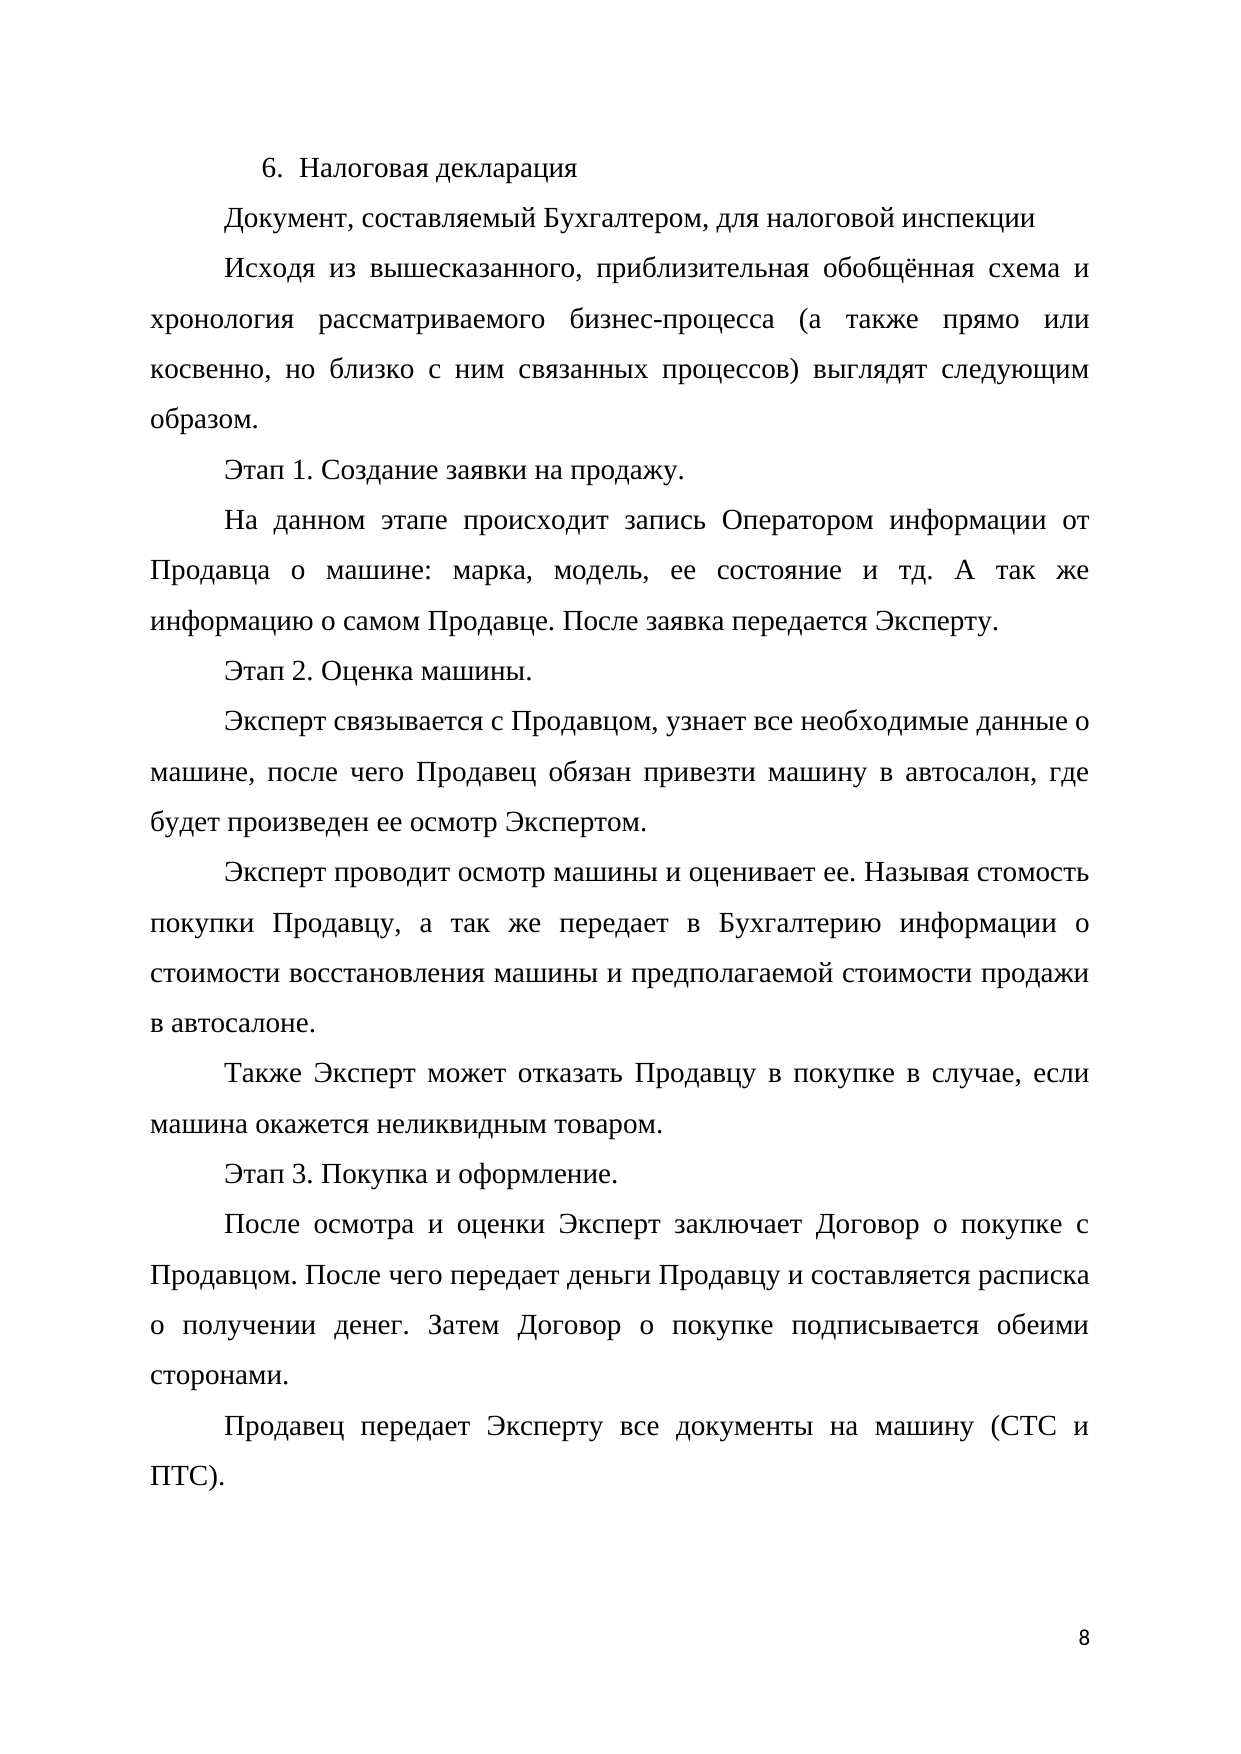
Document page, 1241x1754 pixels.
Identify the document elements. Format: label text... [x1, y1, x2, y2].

text Эксперт проводит осмотр машины и оценивает ее. Называя стомость покупки Продавцу, а так же передает в Бухгалтерию информации о стоимости восстановления машины и предполагаемой стоимости продажи в автосалоне. [150, 854, 1090, 1039]
text Этап 2. Оценка машины. [150, 653, 1090, 687]
text Исходя из вышесказанного, приблизительная обобщённая схема и хронология рассматриваемого бизнес-процесса (а также прямо или косвенно, но близко с ним связанных процессов) выглядят следующим образом. [150, 251, 1090, 435]
list Налоговая декларация [261, 150, 1090, 183]
text Продавец передает Эксперту все документы на машину (СТС и ПТС). [150, 1408, 1090, 1492]
text Этап 3. Покупка и оформление. [150, 1156, 1090, 1190]
text После осмотра и оценки Эксперт заключает Договор о покупке с Продавцом. После чего передает деньги Продавцу и составляется расписка о получении денег. Затем Договор о покупке подписывается обеими сторонами. [150, 1207, 1090, 1391]
text Этап 1. Создание заявки на продажу. [150, 452, 1090, 485]
text Также Эксперт может отказать Продавцу в покупке в случае, если машина окажется неликвидным товаром. [150, 1056, 1090, 1139]
text Документ, составляемый Бухгалтером, для налоговой инспекции [150, 200, 1090, 234]
text Эксперт связывается с Продавцом, узнает все необходимые данные о машине, после чего Продавец обязан привезти машину в автосалон, где будет произведен ее осмотр Экспертом. [150, 703, 1090, 838]
